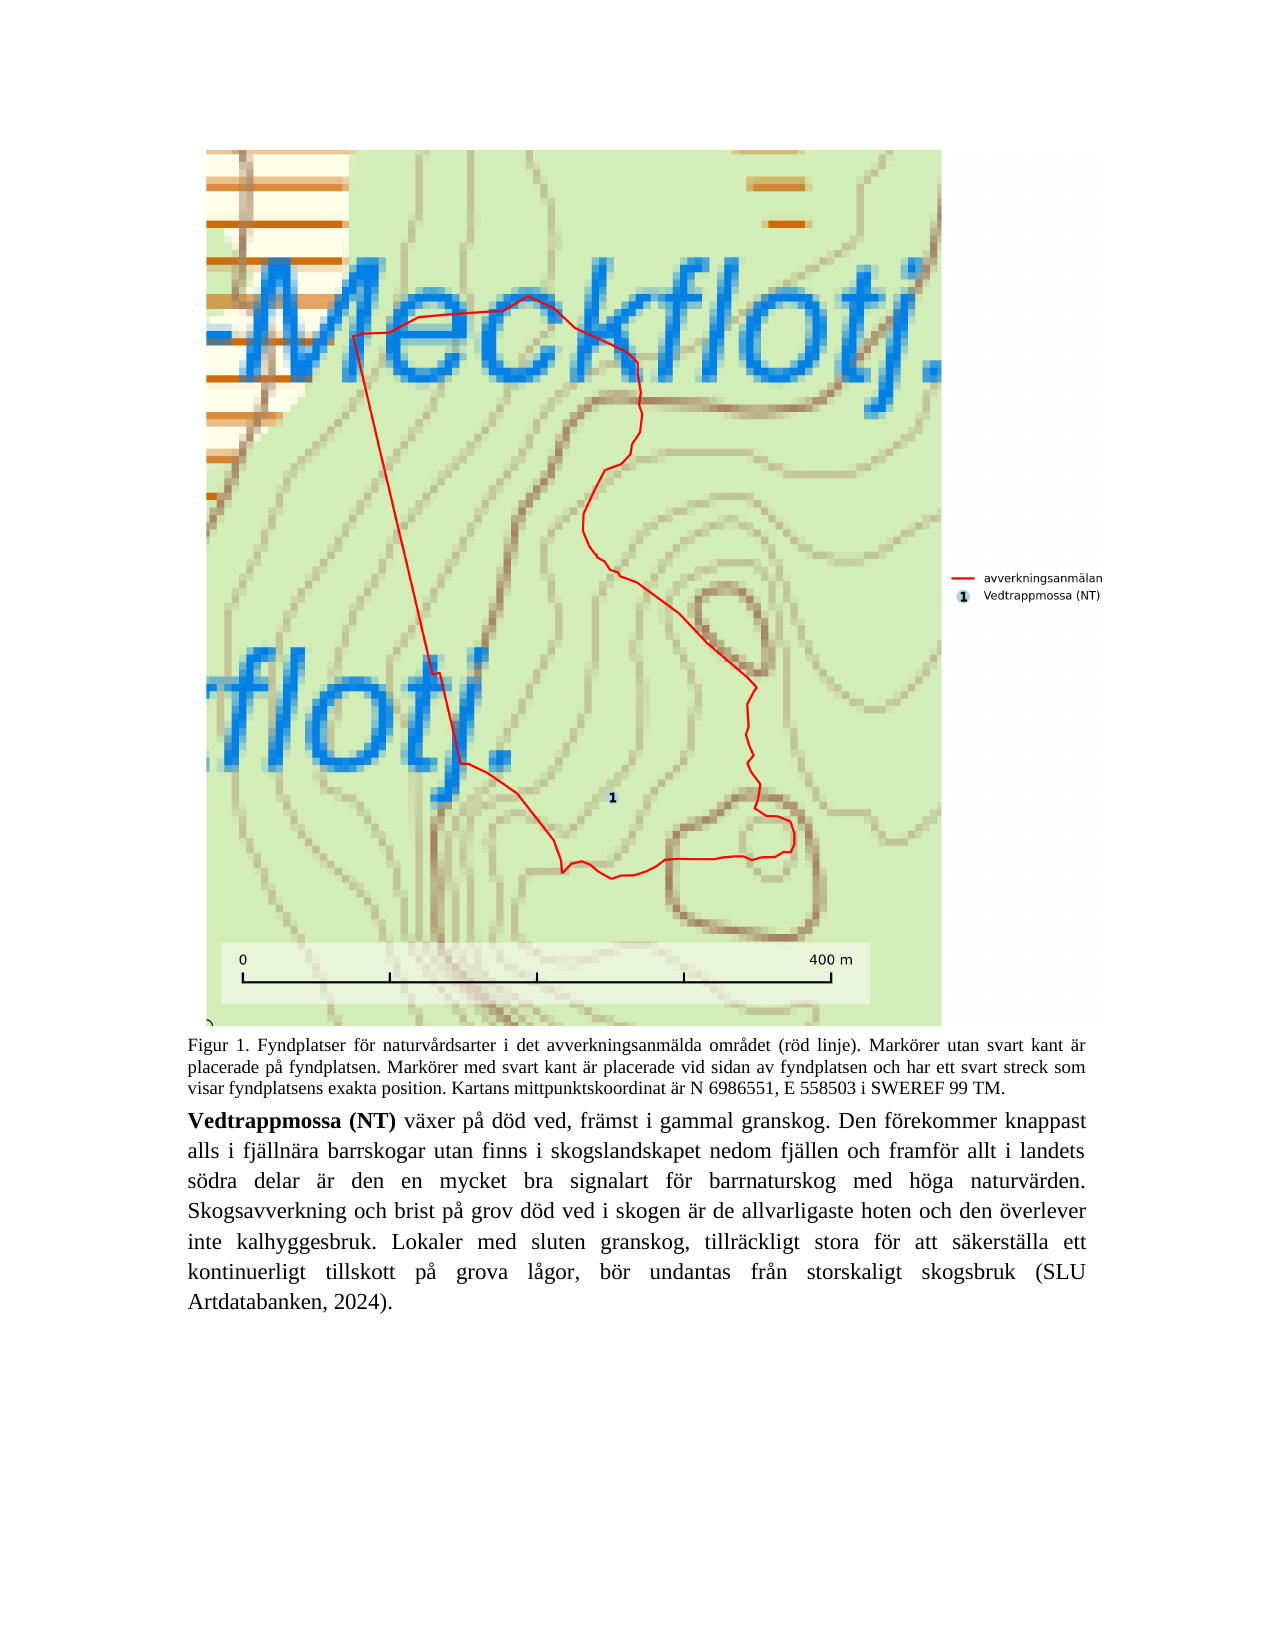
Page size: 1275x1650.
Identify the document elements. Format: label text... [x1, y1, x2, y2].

picture [206, 150, 1107, 1026]
text Vedtrappmossa (NT) växer på död ved, främst i gammal granskog. Den förekommer knappast alls i fjällnära barrskogar utan finns i skogslandskapet nedom fjällen och framför allt i landets södra delar är den en mycket bra signalart för barrnaturskog med höga naturvärden. Skogsavverkning och brist på grov död ved i skogen är de allvarligaste hoten och den överlever inte kalhyggesbruk. Lokaler med sluten granskog, tillräckligt stora för att säkerställa ett kontinuerligt tillskott på grova lågor, bör undantas från storskaligt skogsbruk (SLU Artdatabanken, 2024). [187, 1107, 1087, 1314]
text Figur 1. Fyndplatser för naturvårdsarter i det avverkningsanmälda området (röd linje). Markörer utan svart kant är placerade på fyndplatsen. Markörer med svart kant är placerade vid sidan av fyndplatsen och har ett svart streck som visar fyndplatsens exakta position. Kartans mittpunktskoordinat är N 6986551, E 558503 i SWEREF 99 TM. [187, 1034, 1087, 1099]
